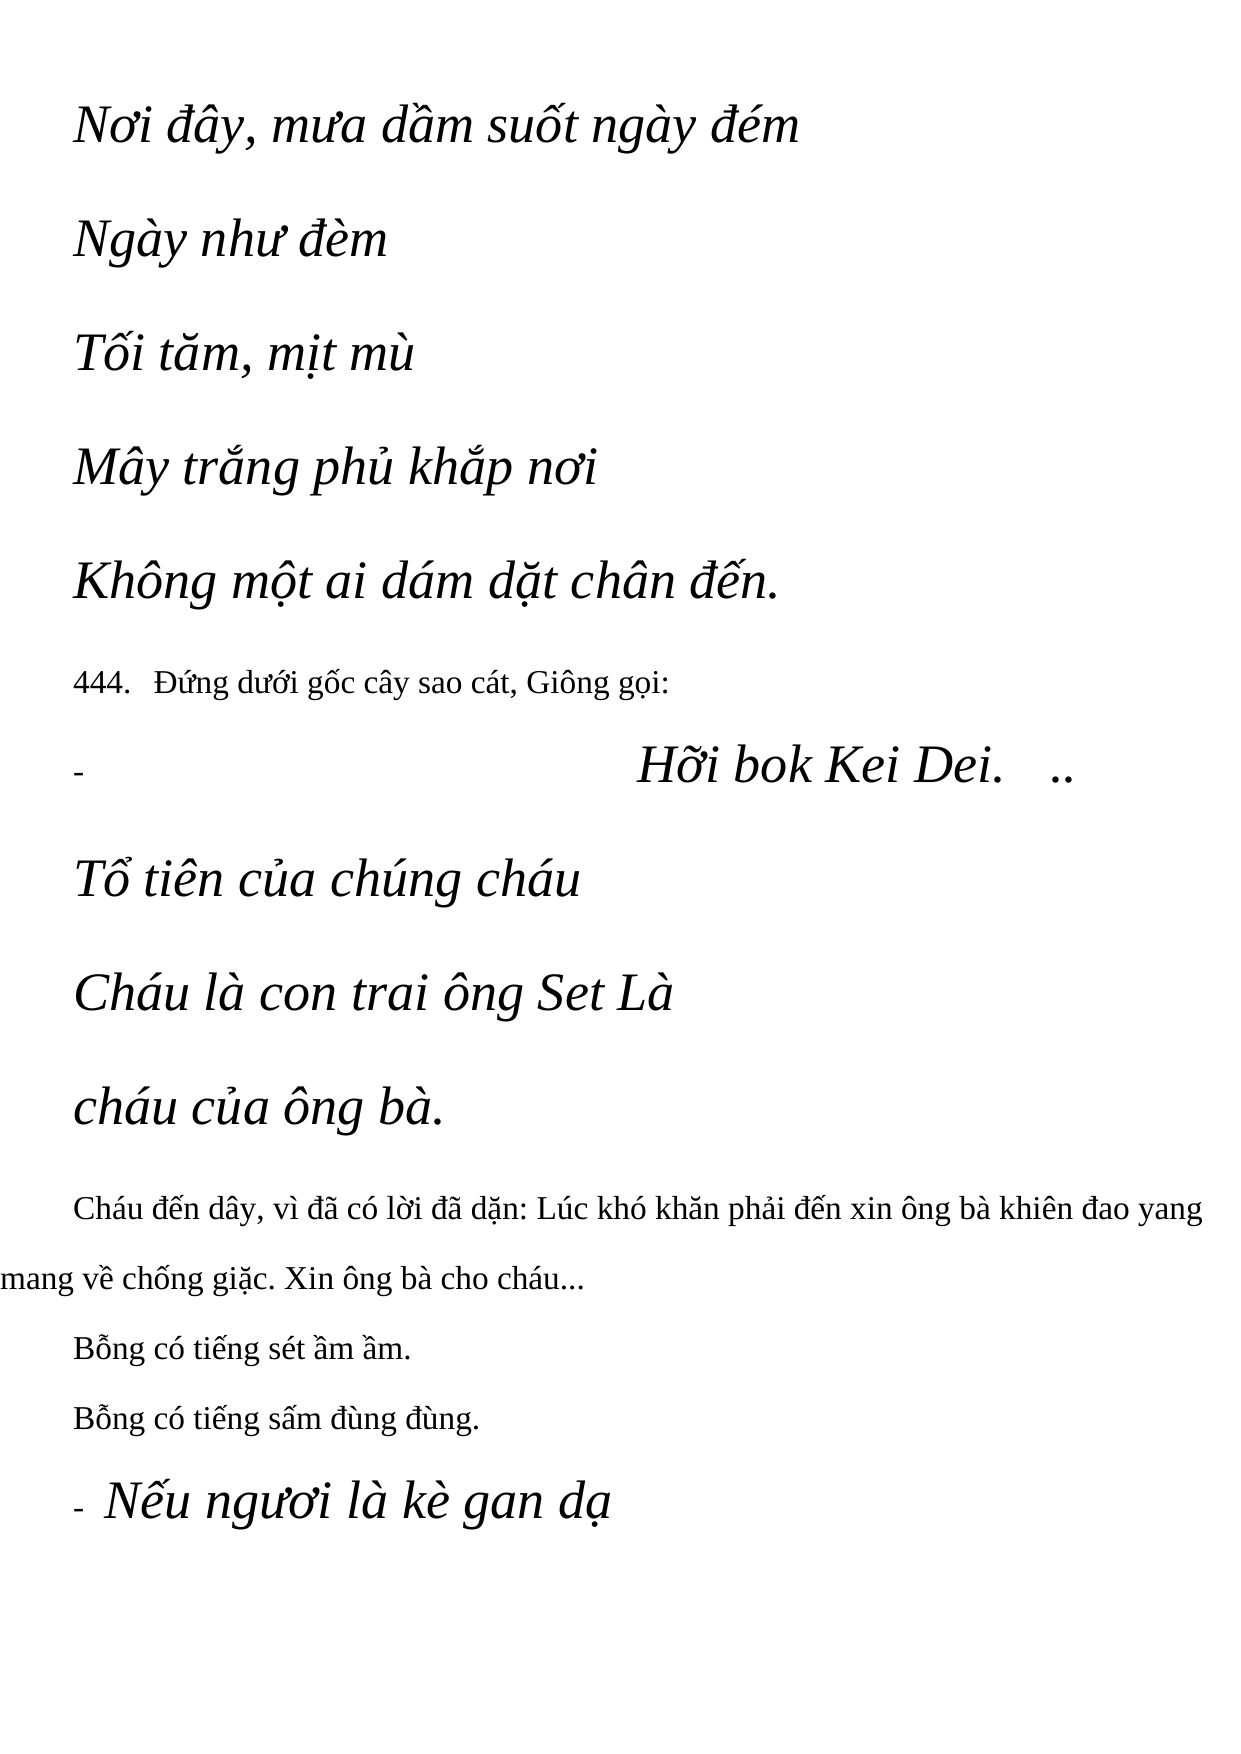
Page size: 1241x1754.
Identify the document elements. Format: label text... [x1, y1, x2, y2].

text Cháu là con trai ông Set Là cháu của ông bà. [73, 960, 690, 1136]
text Cháu đến dây, vì đã có lời đã dặn: Lúc khó khăn phải đến xin ông bà khiên đao yang mang về chống giặc. Xin ông bà cho cháu... [0, 1188, 1240, 1296]
text Ngày như đèm [73, 206, 1240, 268]
text Tối tăm, mịt mù [73, 320, 1240, 382]
text Bỗng có tiếng sấm đùng đùng. [73, 1398, 1240, 1437]
text Bỗng có tiếng sét ầm ầm. [73, 1328, 1240, 1366]
text Không một ai dám dặt chân đến. [73, 548, 1240, 610]
list Nếu ngươi là kè gan dạ [73, 1468, 1240, 1531]
text Mây trắng phủ khắp nơi [73, 434, 1240, 496]
text Tổ tiên của chúng cháu [73, 846, 1240, 908]
list Hỡi bok Kei Dei. .. [73, 732, 1240, 794]
list Đứng dưới gốc cây sao cát, Giông gọi: [73, 662, 1240, 700]
text Nơi đây, mưa dầm suốt ngày đém [73, 92, 1240, 154]
